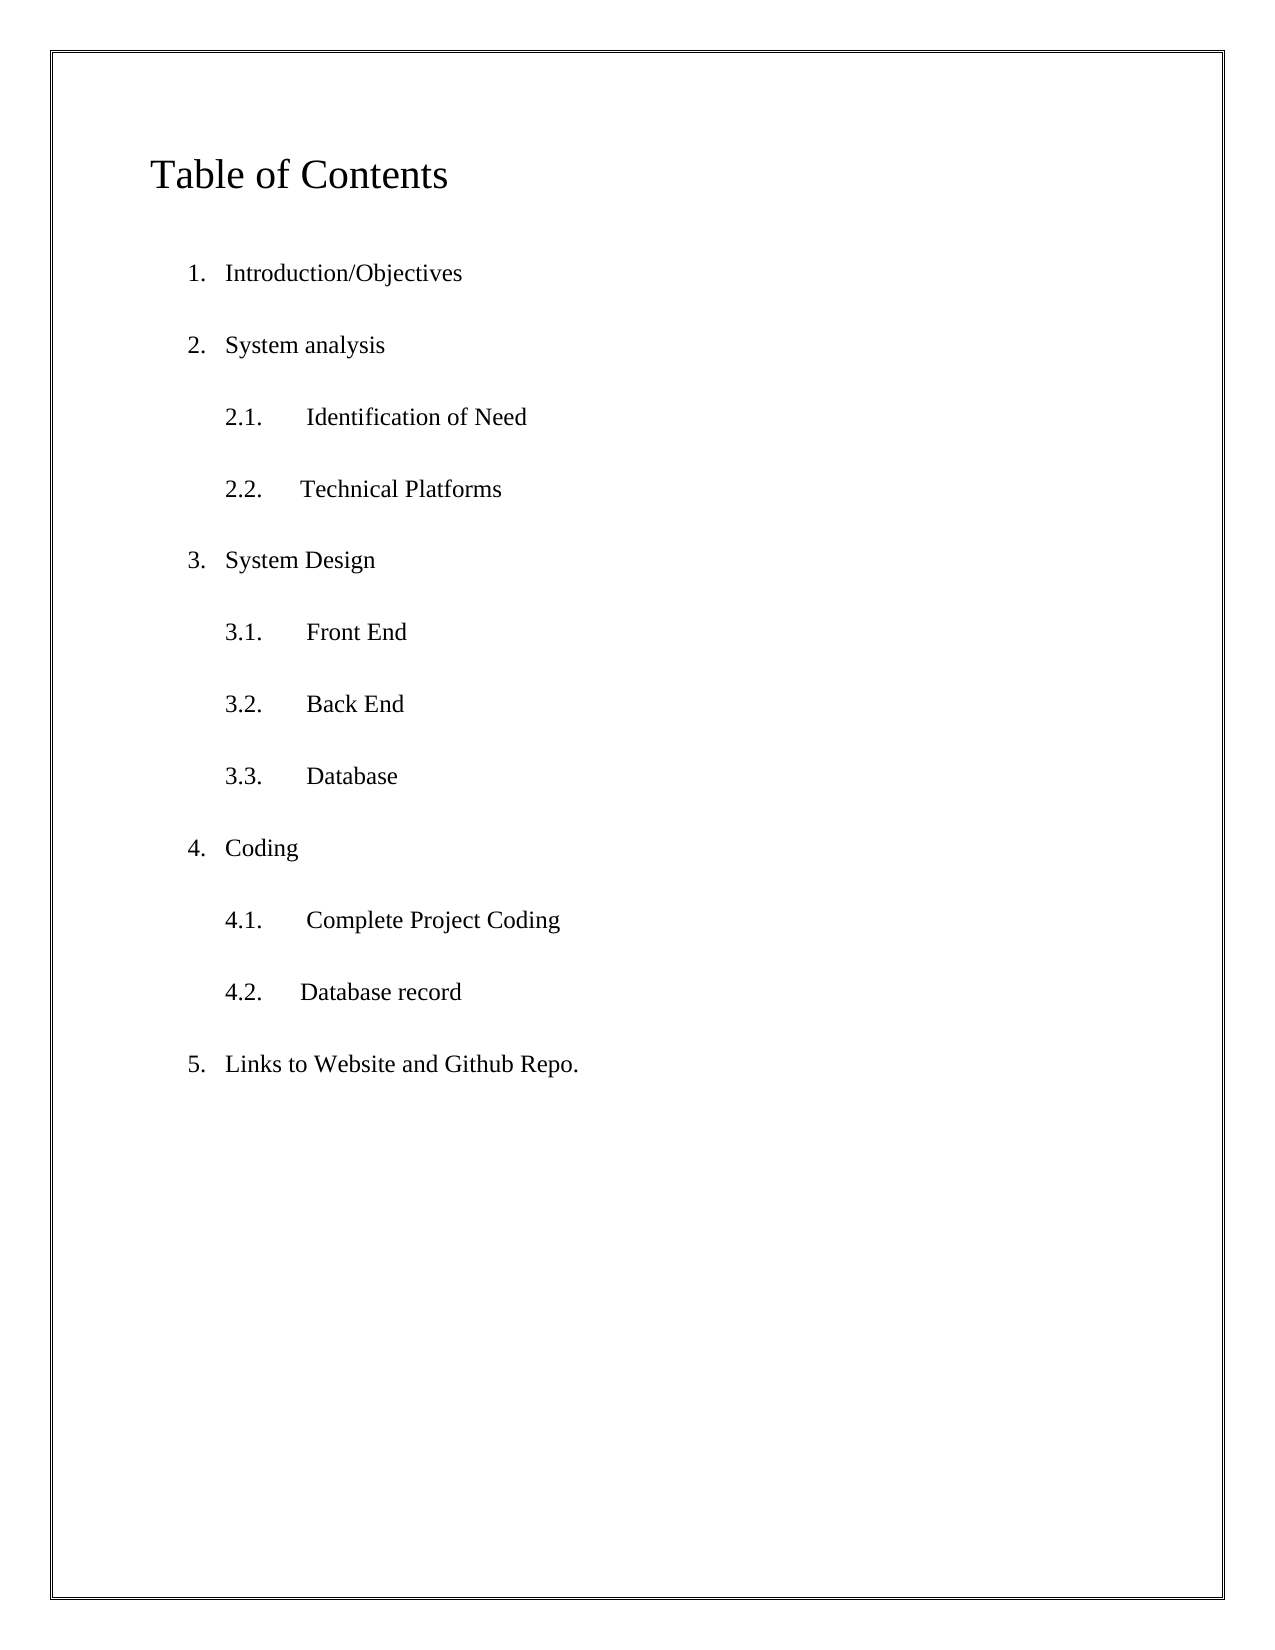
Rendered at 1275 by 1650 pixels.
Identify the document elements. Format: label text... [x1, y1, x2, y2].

list Back End [225, 689, 1125, 718]
list Front End [225, 617, 1125, 646]
list Identification of Need [225, 402, 1125, 431]
list Database [225, 761, 1125, 790]
subtitle Table of Contents [150, 150, 1125, 198]
list Links to Website and Github Repo. [187, 1049, 1125, 1077]
list System analysis [187, 330, 1125, 359]
list Technical Platforms [225, 474, 1125, 502]
list Introduction/Objectives [187, 258, 1125, 287]
list System Design [187, 546, 1125, 574]
list Database record [225, 977, 1125, 1006]
list Complete Project Coding [225, 905, 1125, 934]
list Coding [187, 833, 1125, 862]
